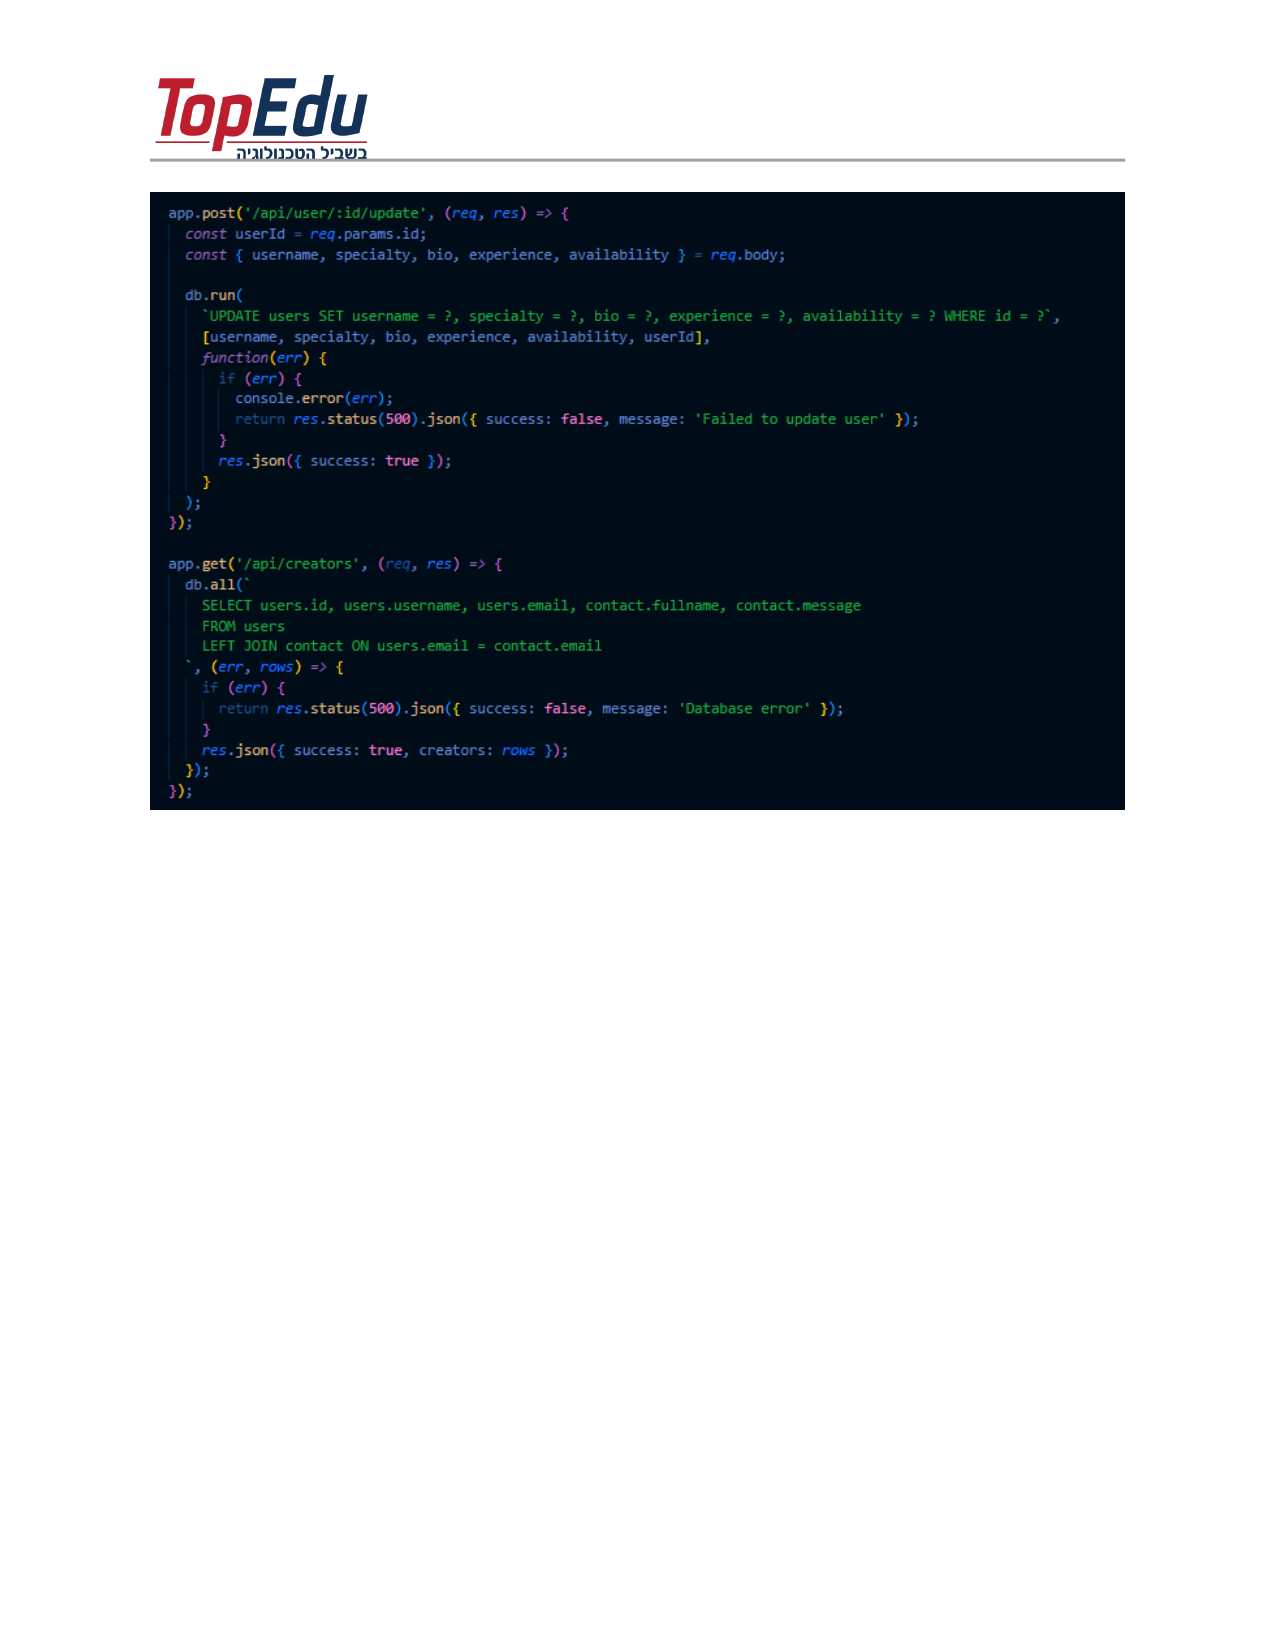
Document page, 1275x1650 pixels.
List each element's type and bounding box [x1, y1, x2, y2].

picture [150, 192, 1125, 810]
picture [150, 75, 369, 159]
